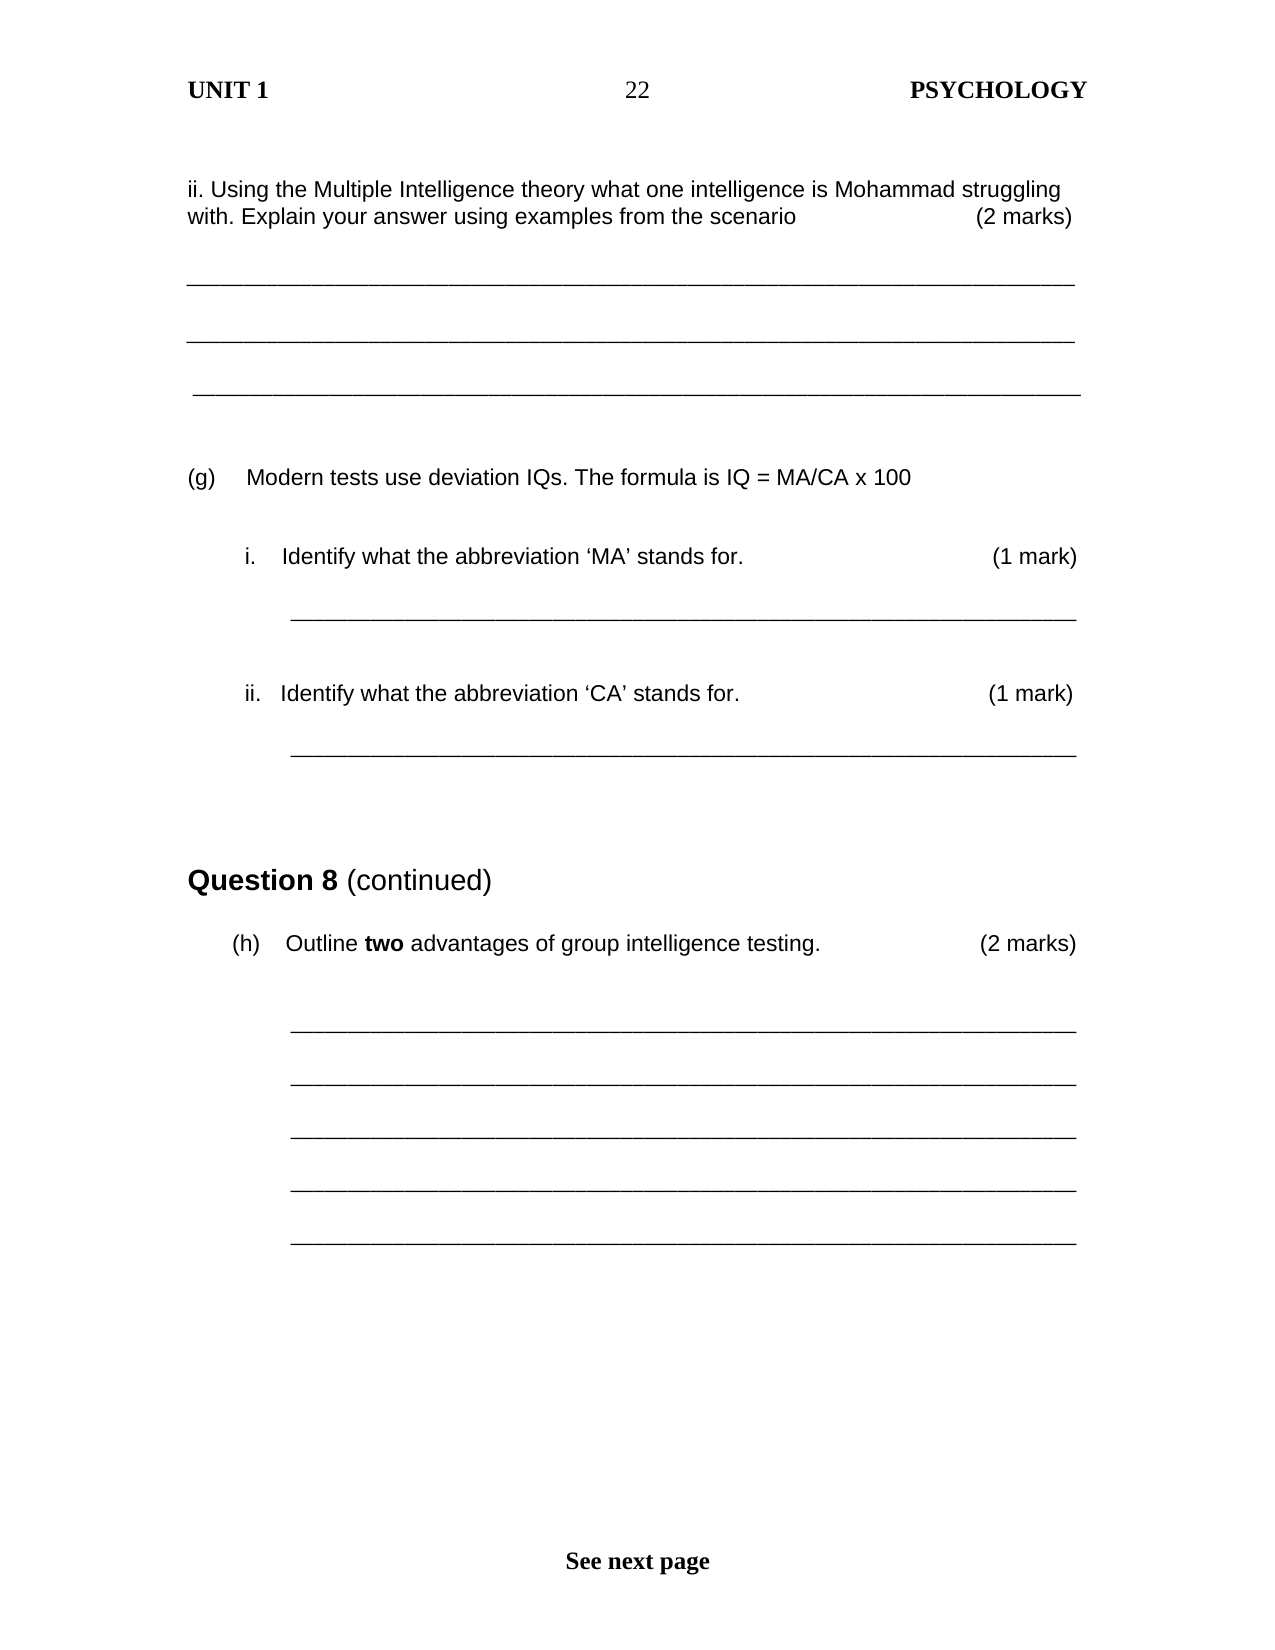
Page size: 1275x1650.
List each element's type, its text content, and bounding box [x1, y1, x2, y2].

text i. Identify what the abbreviation ‘MA’ stands for. (1 mark) [187, 543, 1087, 569]
text _____________________________________________________________________ [187, 1220, 1087, 1248]
text ______________________________________________________________________________ [187, 371, 1087, 399]
text ii. Identify what the abbreviation ‘CA’ stands for. (1 mark) [187, 680, 1087, 706]
text _____________________________________________________________________ [187, 1008, 1087, 1036]
text (h) Outline two advantages of group intelligence testing. (2 marks) [187, 930, 1087, 957]
text Question 8 (continued) [187, 863, 1087, 897]
text ______________________________________________________________________________ [186, 262, 1087, 290]
text _____________________________________________________________________ [187, 1167, 1087, 1195]
text ______________________________________________________________________________ [186, 318, 1087, 346]
text (g) Modern tests use deviation IQs. The formula is IQ = MA/CA x 100 [187, 464, 1087, 490]
text _____________________________________________________________________ [187, 596, 1087, 624]
text ii. Using the Multiple Intelligence theory what one intelligence is Mohammad struggling with. Explain your answer using examples from the scenario (2 marks) [187, 176, 1087, 229]
text _____________________________________________________________________ [187, 1061, 1087, 1089]
text _____________________________________________________________________ [187, 1114, 1087, 1142]
text _____________________________________________________________________ [187, 732, 1087, 761]
